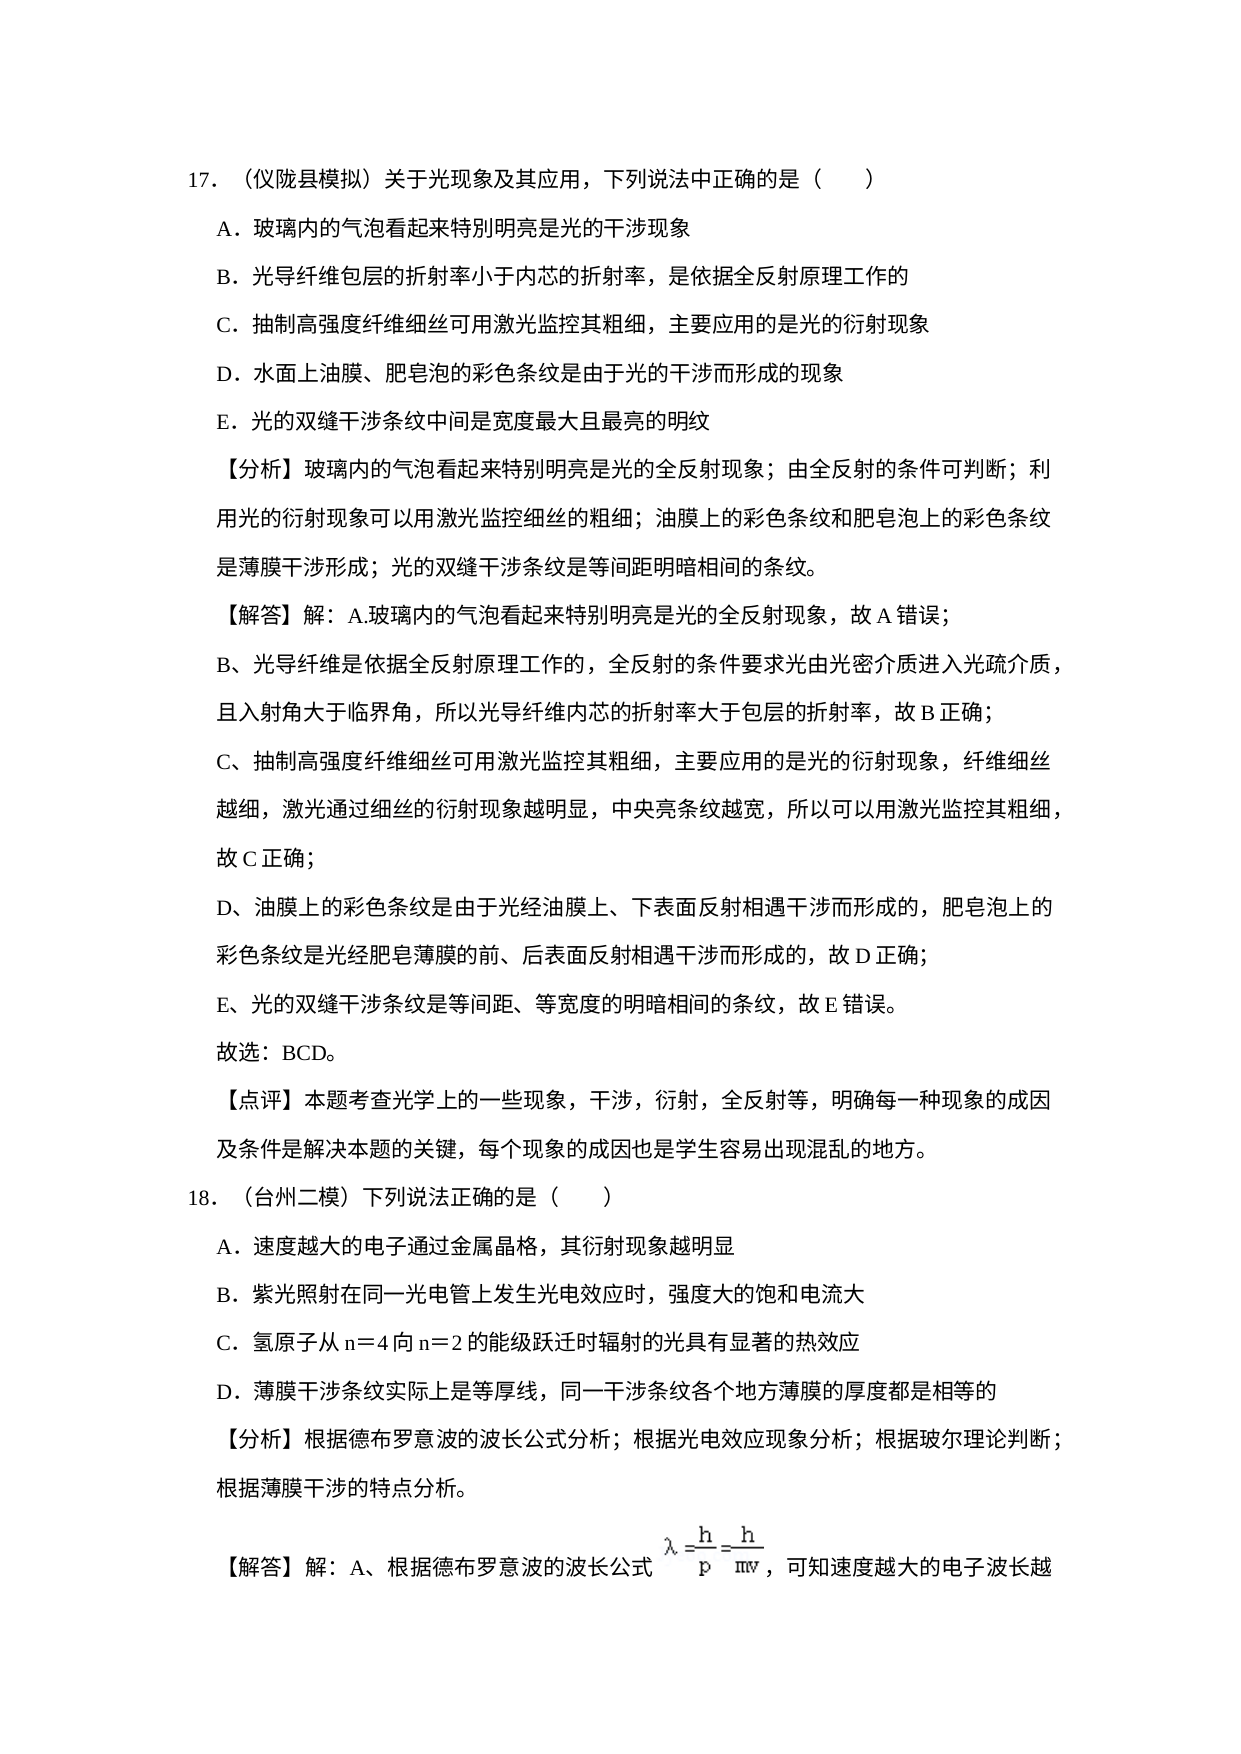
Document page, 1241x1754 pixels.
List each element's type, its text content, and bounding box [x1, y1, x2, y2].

text E．光的双缝干涉条纹中间是宽度最大且最亮的明纹 [187, 404, 1053, 436]
text A．玻璃内的气泡看起来特別明亮是光的干涉现象 [187, 210, 1053, 243]
text B、光导纤维是依据全反射原理工作的，全反射的条件要求光由光密介质进入光疏介质，且入射角大于临界角，所以光导纤维内芯的折射率大于包层的折射率，故B正确； [216, 646, 1053, 727]
text D．薄膜干涉条纹实际上是等厚线，同一干涉条纹各个地方薄膜的厚度都是相等的 [187, 1373, 1053, 1406]
text A．速度越大的电子通过金属晶格，其衍射现象越明显 [187, 1228, 1053, 1261]
text B．光导纤维包层的折射率小于内芯的折射率，是依据全反射原理工作的 [187, 259, 1053, 291]
text 18．（台州二模）下列说法正确的是（ ） [187, 1180, 1053, 1212]
text 故选：BCD。 [216, 1034, 1053, 1067]
text 【解答】解：A.玻璃内的气泡看起来特别明亮是光的全反射现象，故A错误； [216, 598, 1053, 630]
text C．抽制高强度纤维细丝可用激光监控其粗细，主要应用的是光的衍射现象 [187, 307, 1053, 339]
text 【分析】玻璃内的气泡看起来特别明亮是光的全反射现象；由全反射的条件可判断；利用光的衍射现象可以用激光监控细丝的粗细；油膜上的彩色条纹和肥皂泡上的彩色条纹是薄膜干涉形成；光的双缝干涉条纹是等间距明暗相间的条纹。 [216, 452, 1053, 582]
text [216, 1519, 1053, 1584]
text D．水面上油膜、肥皂泡的彩色条纹是由于光的干涉而形成的现象 [187, 355, 1053, 388]
text C、抽制高强度纤维细丝可用激光监控其粗细，主要应用的是光的衍射现象，纤维细丝越细，激光通过细丝的衍射现象越明显，中央亮条纹越宽，所以可以用激光监控其粗细，故C正确； [216, 743, 1053, 873]
text E、光的双缝干涉条纹是等间距、等宽度的明暗相间的条纹，故E错误。 [216, 986, 1053, 1019]
text D、油膜上的彩色条纹是由于光经油膜上、下表面反射相遇干涉而形成的，肥皂泡上的彩色条纹是光经肥皂薄膜的前、后表面反射相遇干涉而形成的，故D正确； [216, 889, 1053, 970]
text B．紫光照射在同一光电管上发生光电效应时，强度大的饱和电流大 [187, 1277, 1053, 1309]
text C．氢原子从n＝4向n＝2的能级跃迁时辐射的光具有显著的热效应 [187, 1325, 1053, 1357]
picture [654, 1520, 764, 1576]
text 【分析】根据德布罗意波的波长公式分析；根据光电效应现象分析；根据玻尔理论判断；根据薄膜干涉的特点分析。 [216, 1422, 1053, 1503]
text 【点评】本题考查光学上的一些现象，干涉，衍射，全反射等，明确每一种现象的成因及条件是解决本题的关键，每个现象的成因也是学生容易出现混乱的地方。 [216, 1083, 1053, 1164]
text 17．（仪陇县模拟）关于光现象及其应用，下列说法中正确的是（ ） [187, 162, 1053, 194]
